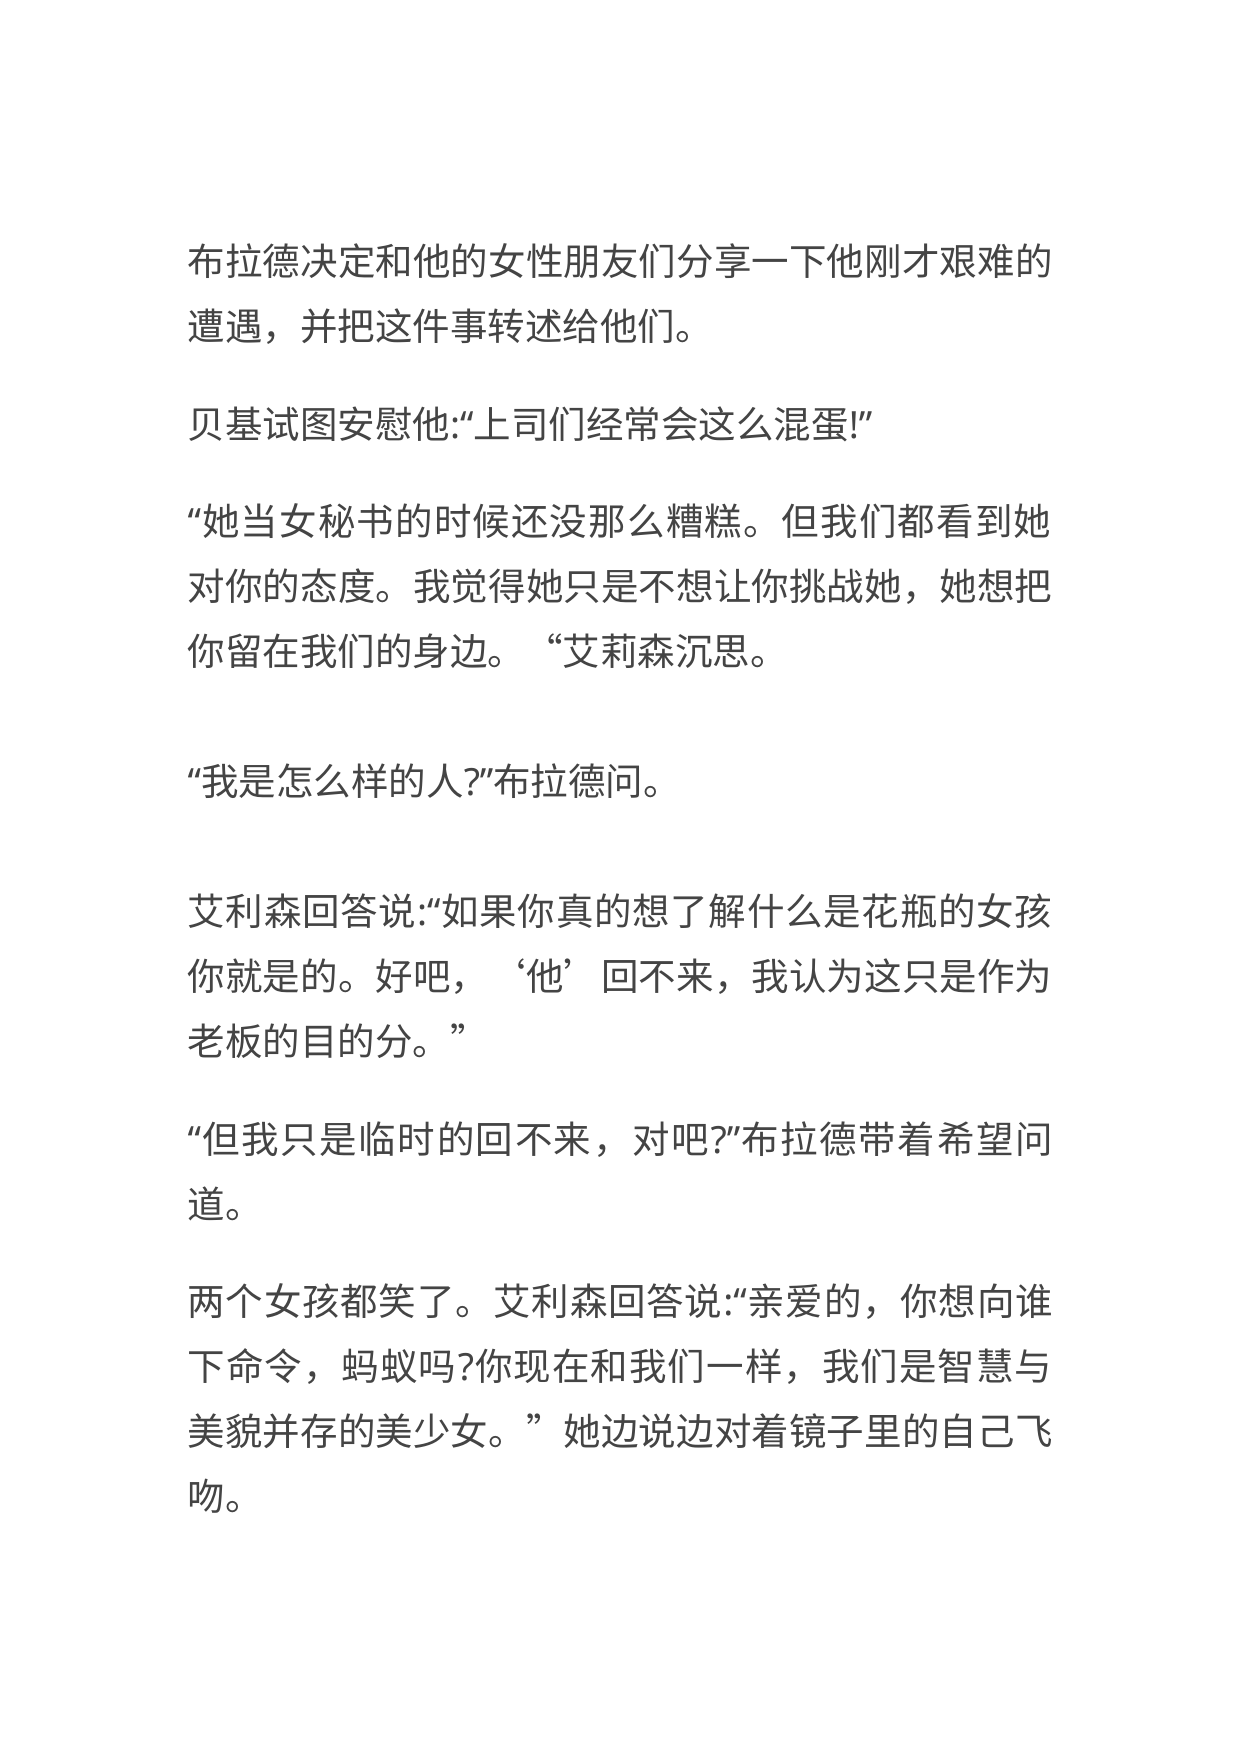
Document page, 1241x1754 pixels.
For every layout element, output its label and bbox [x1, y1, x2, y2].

text [187, 162, 1053, 1527]
